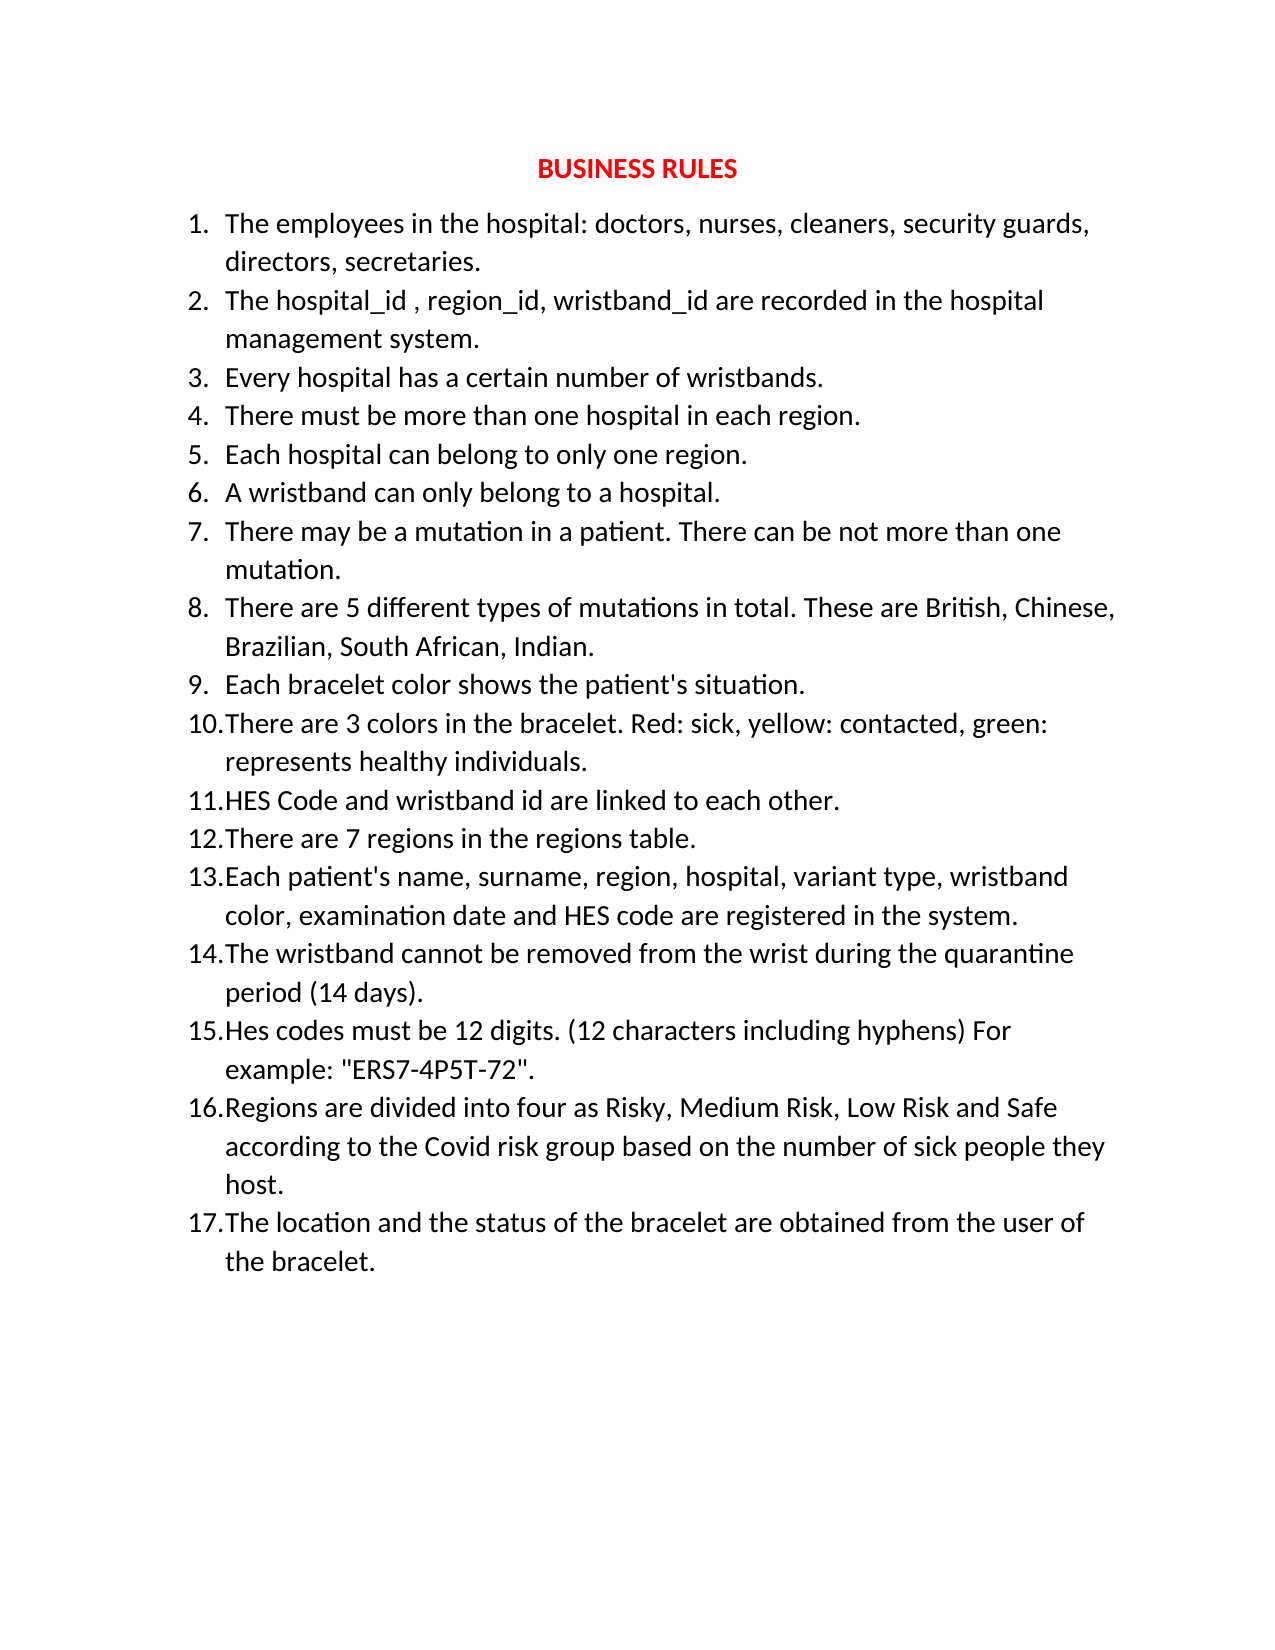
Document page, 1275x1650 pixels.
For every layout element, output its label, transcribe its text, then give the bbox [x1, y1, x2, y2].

text BUSINESS RULES [150, 150, 1125, 186]
list There are 5 different types of mutations in total. These are British, Chinese, Brazilian, South African, Indian. [187, 589, 1125, 663]
list Hes codes must be 12 digits. (12 characters including hyphens) For example: "ERS7-4P5T-72". [187, 1012, 1125, 1086]
list The wristband cannot be removed from the wrist during the quarantine period (14 days). [187, 935, 1125, 1009]
list The employees in the hospital: doctors, nurses, cleaners, security guards, directors, secretaries. [187, 205, 1125, 279]
list Regions are divided into four as Risky, Medium Risk, Low Risk and Safe according to the Covid risk group based on the number of sick people they host. [187, 1089, 1125, 1202]
list Each patient's name, surname, region, hospital, variant type, wristband color, examination date and HES code are registered in the system. [187, 858, 1125, 933]
list There may be a mutation in a patient. There can be not more than one mutation. [187, 513, 1125, 587]
list There are 7 regions in the regions table. [187, 820, 1125, 856]
list Each bracelet color shows the patient's situation. [187, 666, 1125, 702]
list Every hospital has a certain number of wristbands. [187, 359, 1125, 394]
list There are 3 colors in the bracelet. Red: sick, yellow: contacted, green: represents healthy individuals. [187, 705, 1125, 779]
list The location and the status of the bracelet are obtained from the user of the bracelet. [187, 1204, 1125, 1278]
list Each hospital can belong to only one region. [187, 436, 1125, 471]
list There must be more than one hospital in each region. [187, 397, 1125, 433]
list The hospital_id , region_id, wristband_id are recorded in the hospital management system. [187, 282, 1125, 356]
list A wristband can only belong to a hospital. [187, 474, 1125, 510]
list HES Code and wristband id are linked to each other. [187, 782, 1125, 817]
